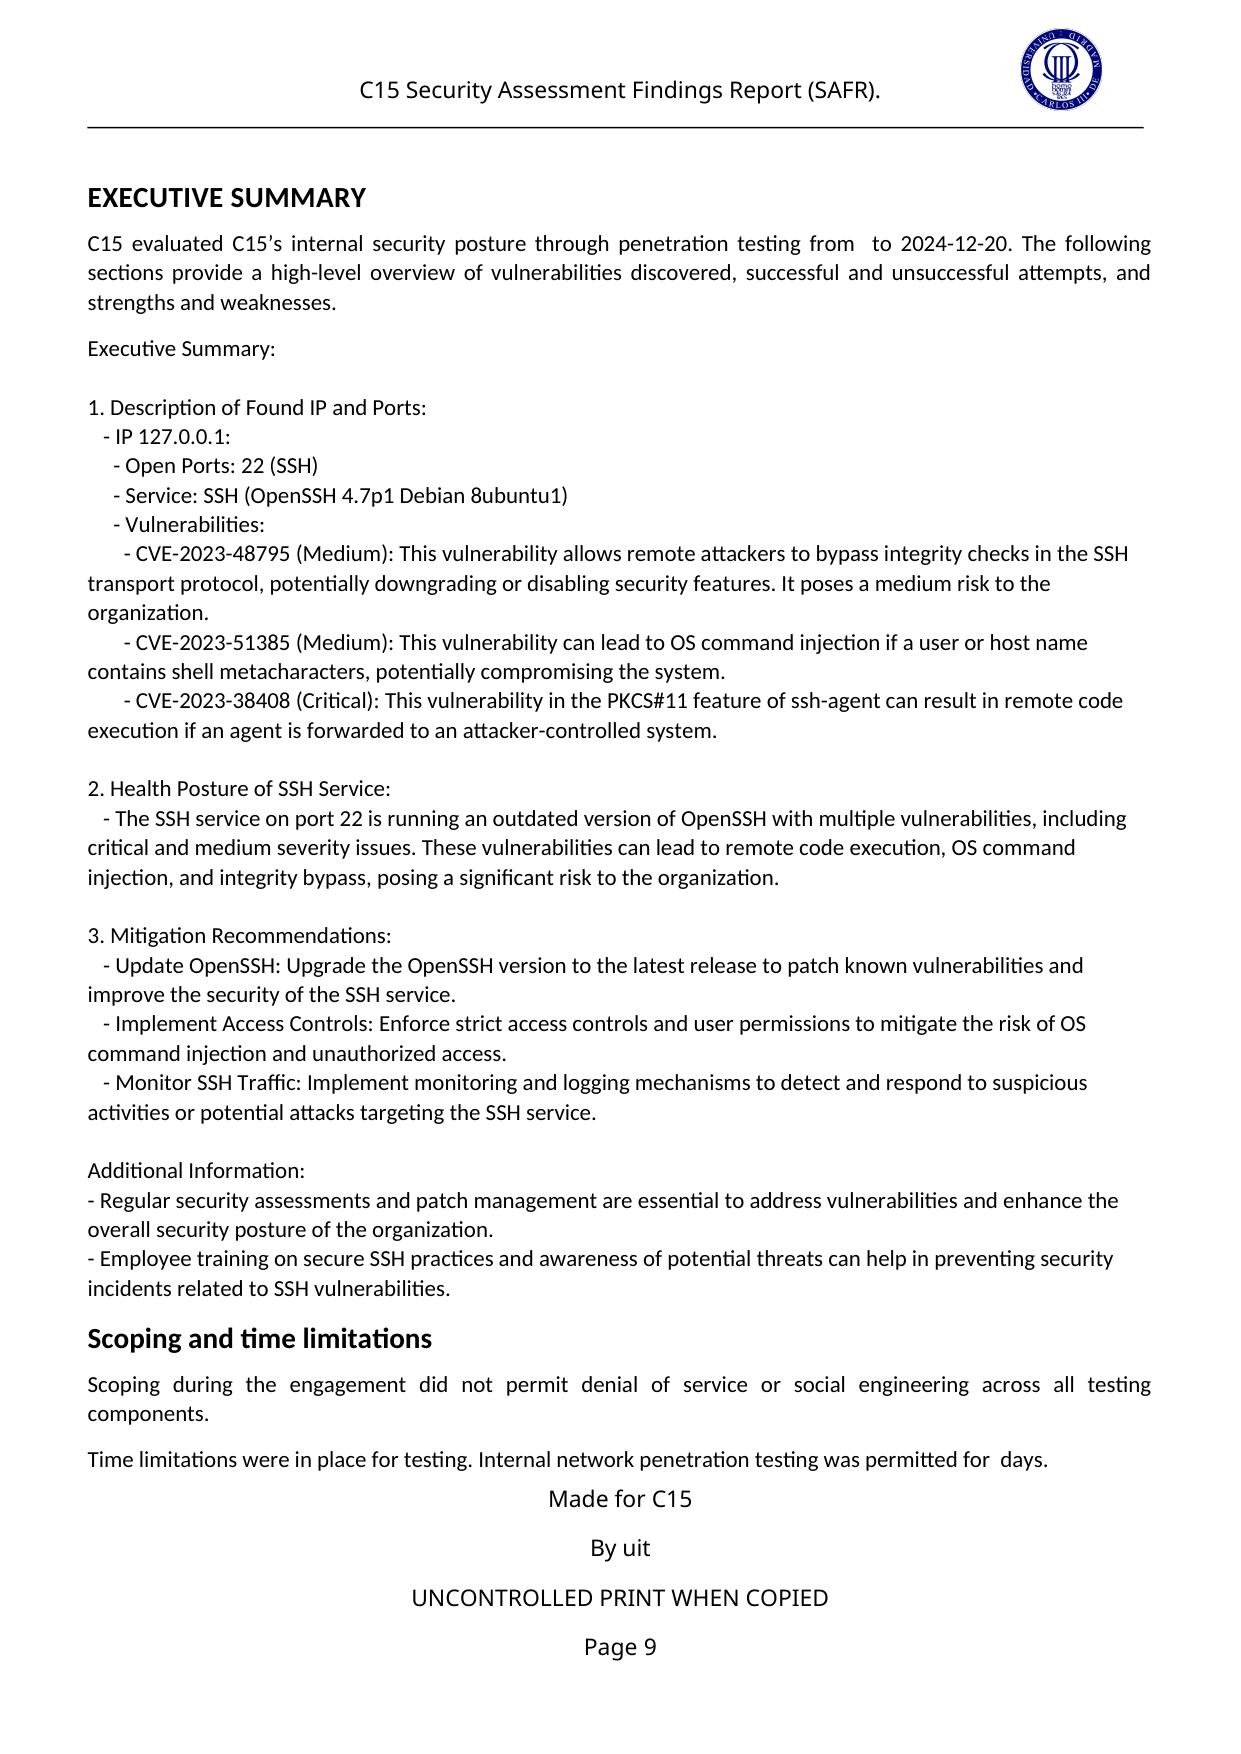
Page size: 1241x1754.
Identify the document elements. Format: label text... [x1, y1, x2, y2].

subtitle Executive summary [87, 179, 1153, 215]
text C15 evaluated C15’s internal security posture through penetration testing from to 2024-12-20. The following sections provide a high-level overview of vulnerabilities discovered, successful and unsuccessful attempts, and strengths and weaknesses. [87, 229, 1153, 316]
text Time limitations were in place for testing. Internal network penetration testing was permitted for days. [87, 1445, 1153, 1473]
subtitle Scoping and time limitations [87, 1320, 1153, 1356]
picture [1020, 28, 1103, 111]
text Executive Summary: 1. Description of Found IP and Ports: - IP 127.0.0.1: - Open Ports: 22 (SSH) - Service: SSH (OpenSSH 4.7p1 Debian 8ubuntu1) - Vulnerabilities: - CVE-2023-48795 (Medium): This vulnerability allows remote attackers to bypass integrity checks in the SSH transport protocol, potentially downgrading or disabling security features. It poses a medium risk to the organization. - CVE-2023-51385 (Medium): This vulnerability can lead to OS command injection if a user or host name contains shell metacharacters, potentially compromising the system. - CVE-2023-38408 (Critical): This vulnerability in the PKCS#11 feature of ssh-agent can result in remote code execution if an agent is forwarded to an attacker-controlled system. 2. Health Posture of SSH Service: - The SSH service on port 22 is running an outdated version of OpenSSH with multiple vulnerabilities, including critical and medium severity issues. These vulnerabilities can lead to remote code execution, OS command injection, and integrity bypass, posing a significant risk to the organization. 3. Mitigation Recommendations: - Update OpenSSH: Upgrade the OpenSSH version to the latest release to patch known vulnerabilities and improve the security of the SSH service. - Implement Access Controls: Enforce strict access controls and user permissions to mitigate the risk of OS command injection and unauthorized access. - Monitor SSH Traffic: Implement monitoring and logging mechanisms to detect and respond to suspicious activities or potential attacks targeting the SSH service. Additional Information: - Regular security assessments and patch management are essential to address vulnerabilities and enhance the overall security posture of the organization. - Employee training on secure SSH practices and awareness of potential threats can help in preventing security incidents related to SSH vulnerabilities. [87, 334, 1153, 1302]
text Scoping during the engagement did not permit denial of service or social engineering across all testing components. [87, 1370, 1153, 1427]
